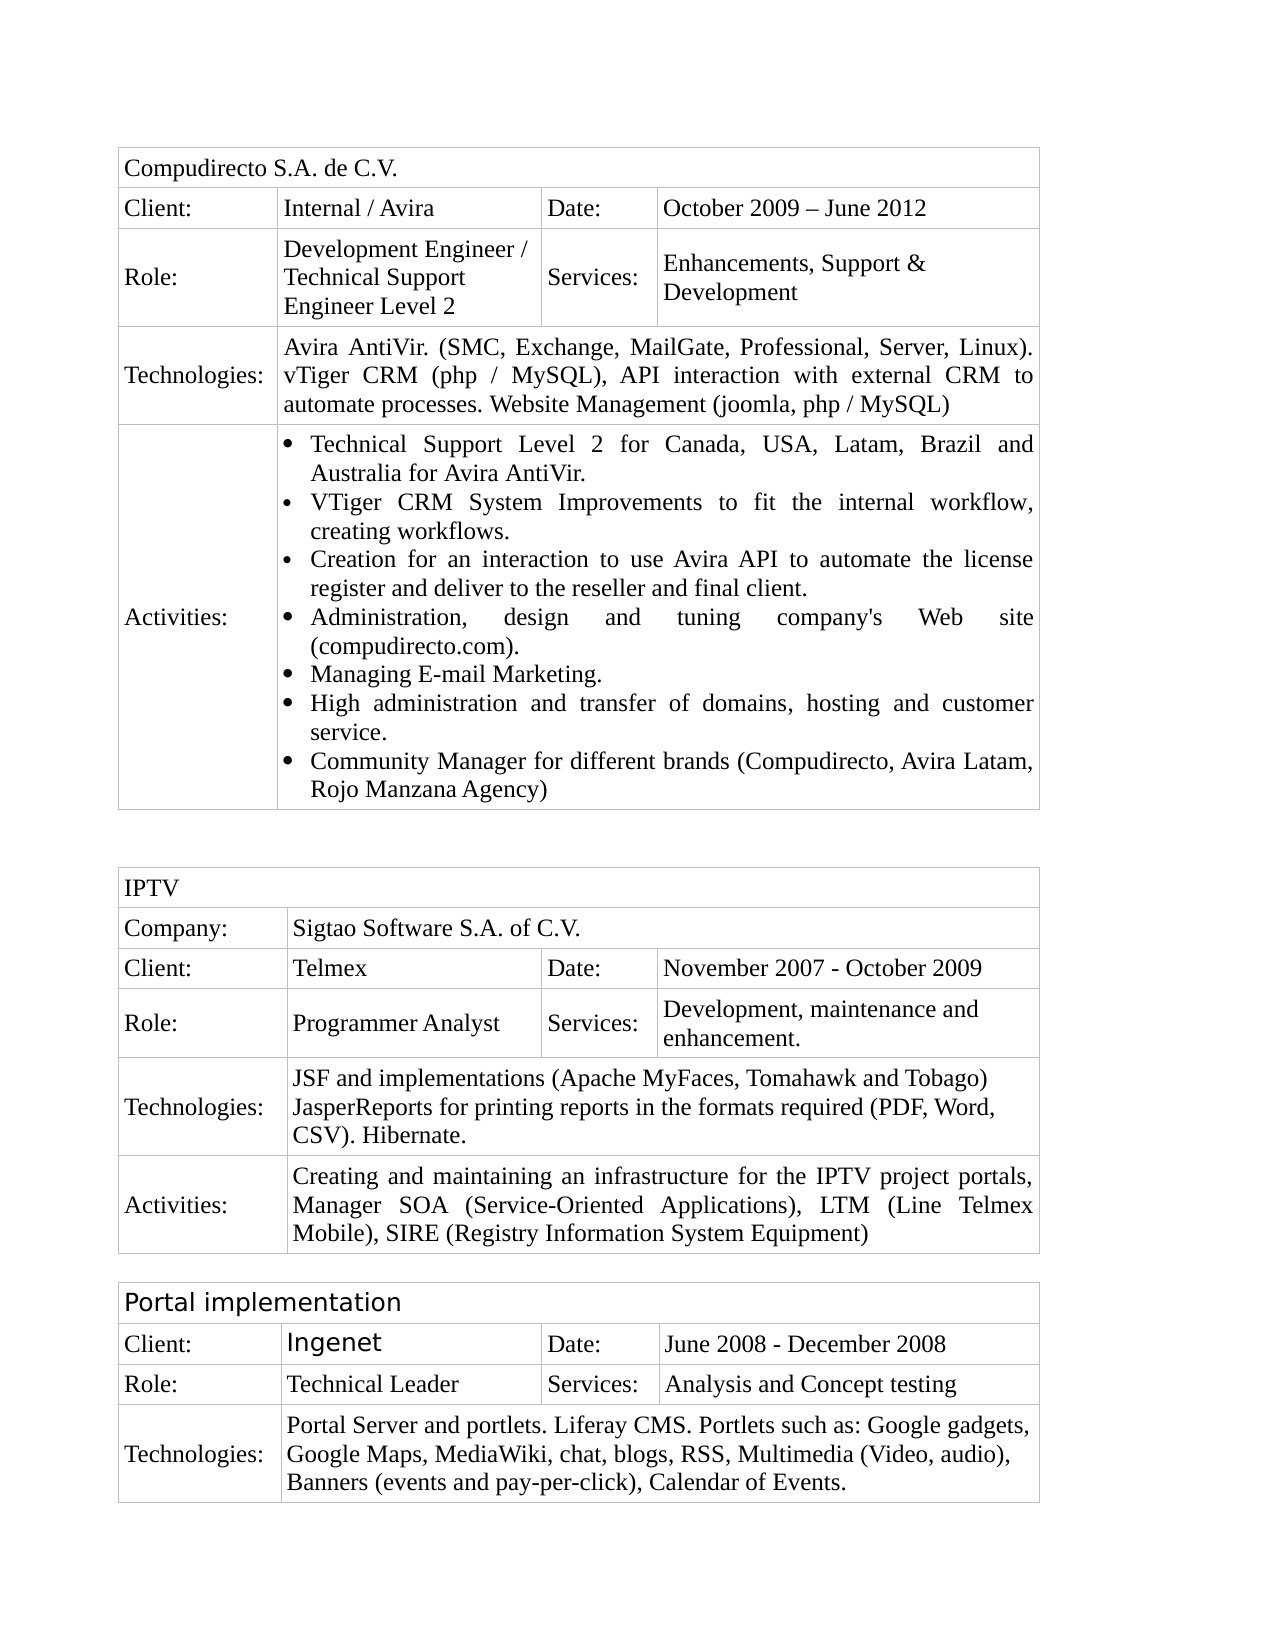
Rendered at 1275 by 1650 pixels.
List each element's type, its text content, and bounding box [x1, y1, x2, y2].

table_cell Technical Leader [282, 1365, 541, 1404]
table_cell Avira AntiVir. (SMC, Exchange, MailGate, Professional, Server, Linux). vTiger CRM (php / MySQL), API interaction with external CRM to automate processes. Website Management (joomla, php / MySQL) [278, 327, 1039, 423]
table_cell Client: [119, 949, 287, 988]
table_cell Activities: [119, 1156, 287, 1253]
table_cell Programmer Analyst [288, 989, 541, 1057]
table_cell Date: [542, 949, 657, 988]
table_cell Activities: [119, 425, 277, 809]
table_cell Technologies: [119, 327, 277, 423]
table_cell Services: [542, 989, 657, 1057]
table_cell Telmex [288, 949, 541, 988]
table_cell Development Engineer / Technical Support Engineer Level 2 [278, 229, 541, 326]
table_cell Technologies: [119, 1058, 287, 1155]
table_cell Role: [119, 229, 277, 326]
table_cell Technologies: [119, 1405, 281, 1502]
table_header Portal implementation [119, 1283, 1039, 1323]
table_cell JSF and implementations (Apache MyFaces, Tomahawk and Tobago) JasperReports for printing reports in the formats required (PDF, Word, CSV). Hibernate. [288, 1058, 1039, 1155]
table_cell Services: [542, 1365, 659, 1404]
table_cell Date: [542, 188, 657, 228]
table_cell Sigtao Software S.A. of C.V. [288, 908, 1039, 947]
table_cell Analysis and Concept testing [660, 1365, 1039, 1404]
table_cell Portal Server and portlets. Liferay CMS. Portlets such as: Google gadgets, Google Maps, MediaWiki, chat, blogs, RSS, Multimedia (Video, audio), Banners (events and pay-per-click), Calendar of Events. [282, 1405, 1039, 1502]
table_cell June 2008 - December 2008 [660, 1324, 1039, 1363]
table_cell Technical Support Level 2 for Canada, USA, Latam, Brazil and Australia for Avira AntiVir. VTiger CRM System Improvements to fit the internal workflow, creating workflows. Creation for an interaction to use Avira API to automate the license register and deliver to the reseller and final client. Administration, design and tuning company's Web site (compudirecto.com). Managing E-mail Marketing. High administration and transfer of domains, hosting and customer service. Community Manager for different brands (Compudirecto, Avira Latam, Rojo Manzana Agency) [278, 425, 1039, 809]
table_cell Services: [542, 229, 657, 326]
table_cell Enhancements, Support & Development [658, 229, 1039, 326]
table_cell Ingenet [282, 1324, 541, 1363]
table_cell Creating and maintaining an infrastructure for the IPTV project portals, Manager SOA (Service-Oriented Applications), LTM (Line Telmex Mobile), SIRE (Registry Information System Equipment) [288, 1156, 1039, 1253]
table_cell Development, maintenance and enhancement. [658, 989, 1039, 1057]
table_cell November 2007 - October 2009 [658, 949, 1039, 988]
table_cell Internal / Avira [278, 188, 541, 228]
table_cell Client: [119, 1324, 281, 1363]
table_cell Role: [119, 1365, 281, 1404]
table_cell Client: [119, 188, 277, 228]
table_header IPTV [119, 868, 1039, 907]
table_cell Date: [542, 1324, 659, 1363]
table_cell Role: [119, 989, 287, 1057]
table_cell October 2009 – June 2012 [658, 188, 1039, 228]
table_cell Company: [119, 908, 287, 947]
table_header Compudirecto S.A. de C.V. [119, 148, 1039, 187]
